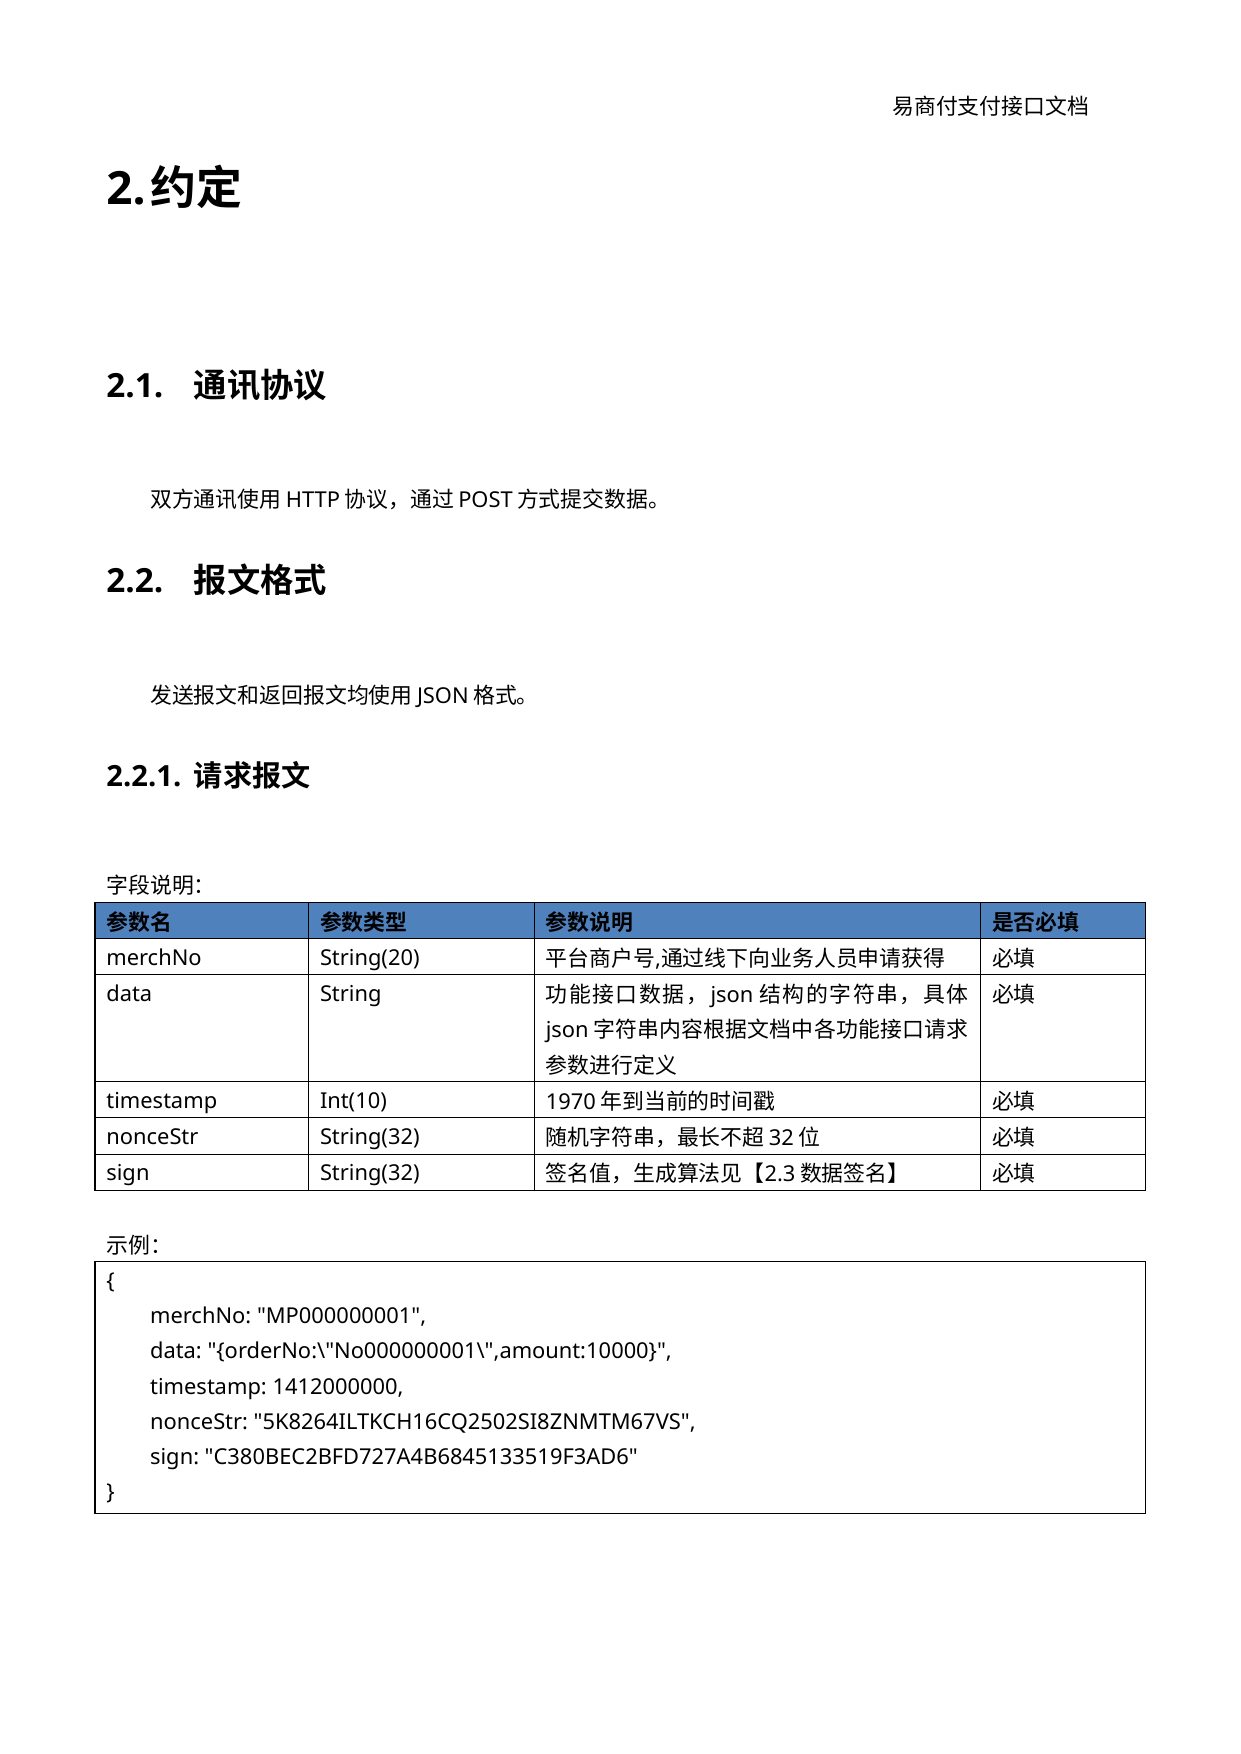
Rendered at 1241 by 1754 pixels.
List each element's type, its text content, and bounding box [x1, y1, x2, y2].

text 发送报文和返回报文均使用JSON格式。 [150, 676, 1134, 711]
table_cell merchNo [96, 939, 308, 974]
table_cell 必填 [981, 1082, 1145, 1117]
table_cell 必填 [981, 1155, 1145, 1190]
table_cell Int(10) [309, 1082, 534, 1117]
table_cell 必填 [981, 975, 1145, 1081]
table_cell 平台商户号,通过线下向业务人员申请获得 [535, 939, 980, 974]
text 双方通讯使用HTTP协议，通过POST方式提交数据。 [106, 481, 1134, 516]
subtitle 通讯协议 [106, 348, 1134, 418]
table_cell 随机字符串，最长不超32位 [535, 1118, 980, 1153]
table_header { merchNo: "MP000000001", data: "{orderNo:\"No000000001\",amount:10000}", timestamp: 1412000000, nonceStr: "5K8264ILTKCH16CQ2502SI8ZNMTM67VS", sign: "C380BEC2BFD727A4B6845133519F3AD6" } [96, 1262, 1145, 1513]
table_cell String(32) [309, 1118, 534, 1153]
table_header 参数名 [96, 903, 308, 938]
table_header 是否必填 [981, 903, 1145, 938]
text 字段说明： [106, 867, 1134, 902]
subtitle 约定 [106, 149, 1134, 220]
table_header 参数类型 [309, 903, 534, 938]
text 示例： [106, 1226, 1134, 1261]
table_cell 必填 [981, 1118, 1145, 1153]
table_cell timestamp [96, 1082, 308, 1117]
table_cell String [309, 975, 534, 1081]
table_cell data [96, 975, 308, 1081]
table_cell nonceStr [96, 1118, 308, 1153]
subtitle 请求报文 [106, 738, 1134, 809]
table_cell 1970年到当前的时间戳 [535, 1082, 980, 1117]
table_cell String(32) [309, 1155, 534, 1190]
subtitle 报文格式 [106, 543, 1134, 613]
table_cell 必填 [981, 939, 1145, 974]
table_cell sign [96, 1155, 308, 1190]
table_cell 功能接口数据，json结构的字符串，具体json字符串内容根据文档中各功能接口请求参数进行定义 [535, 975, 980, 1081]
table_cell String(20) [309, 939, 534, 974]
table_header 参数说明 [535, 903, 980, 938]
